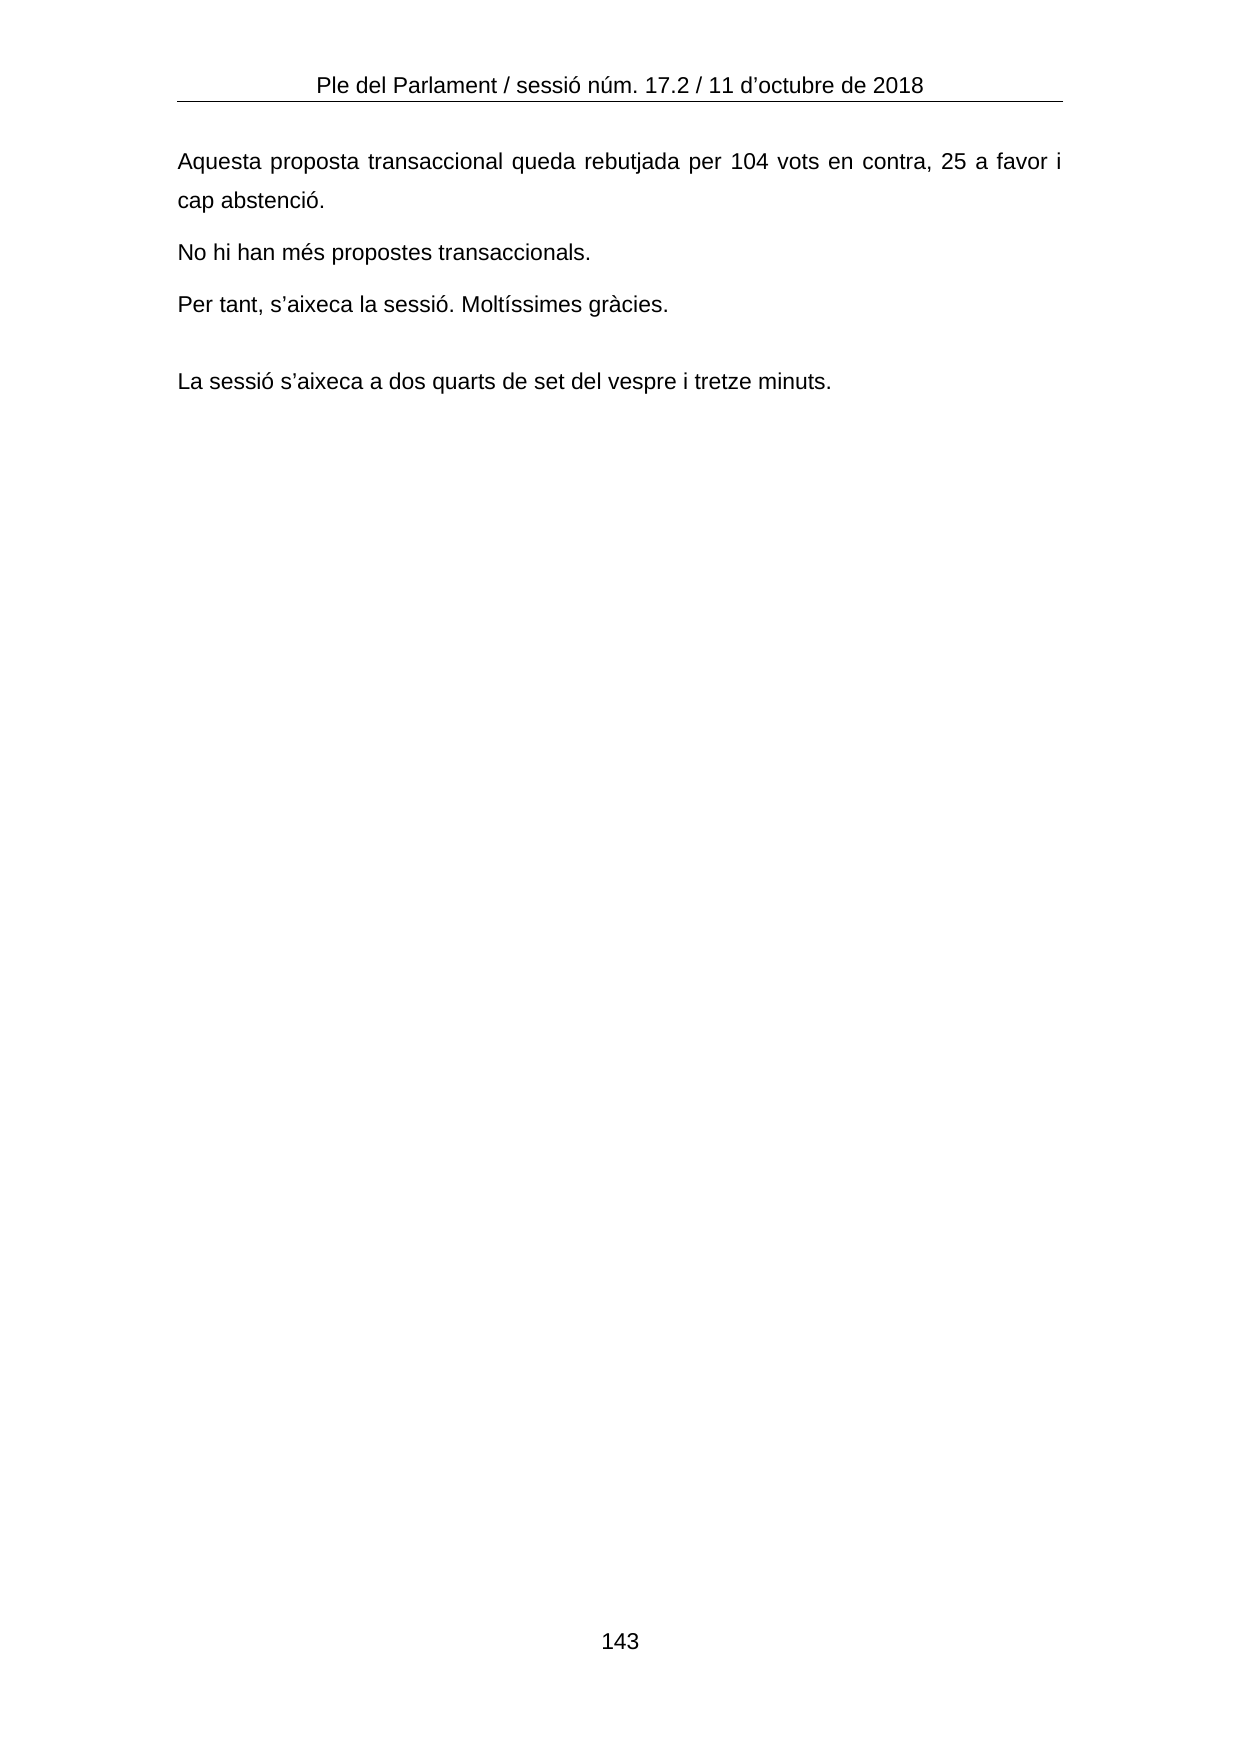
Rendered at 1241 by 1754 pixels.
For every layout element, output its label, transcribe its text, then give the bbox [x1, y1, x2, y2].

text No hi han més propostes transaccionals. [177, 239, 1063, 265]
text La sessió s’aixeca a dos quarts de set del vespre i tretze minuts. [177, 368, 1063, 394]
text Aquesta proposta transaccional queda rebutjada per 104 vots en contra, 25 a favor i cap abstenció. [177, 148, 1063, 213]
text Per tant, s’aixeca la sessió. Moltíssimes gràcies. [177, 291, 1063, 317]
